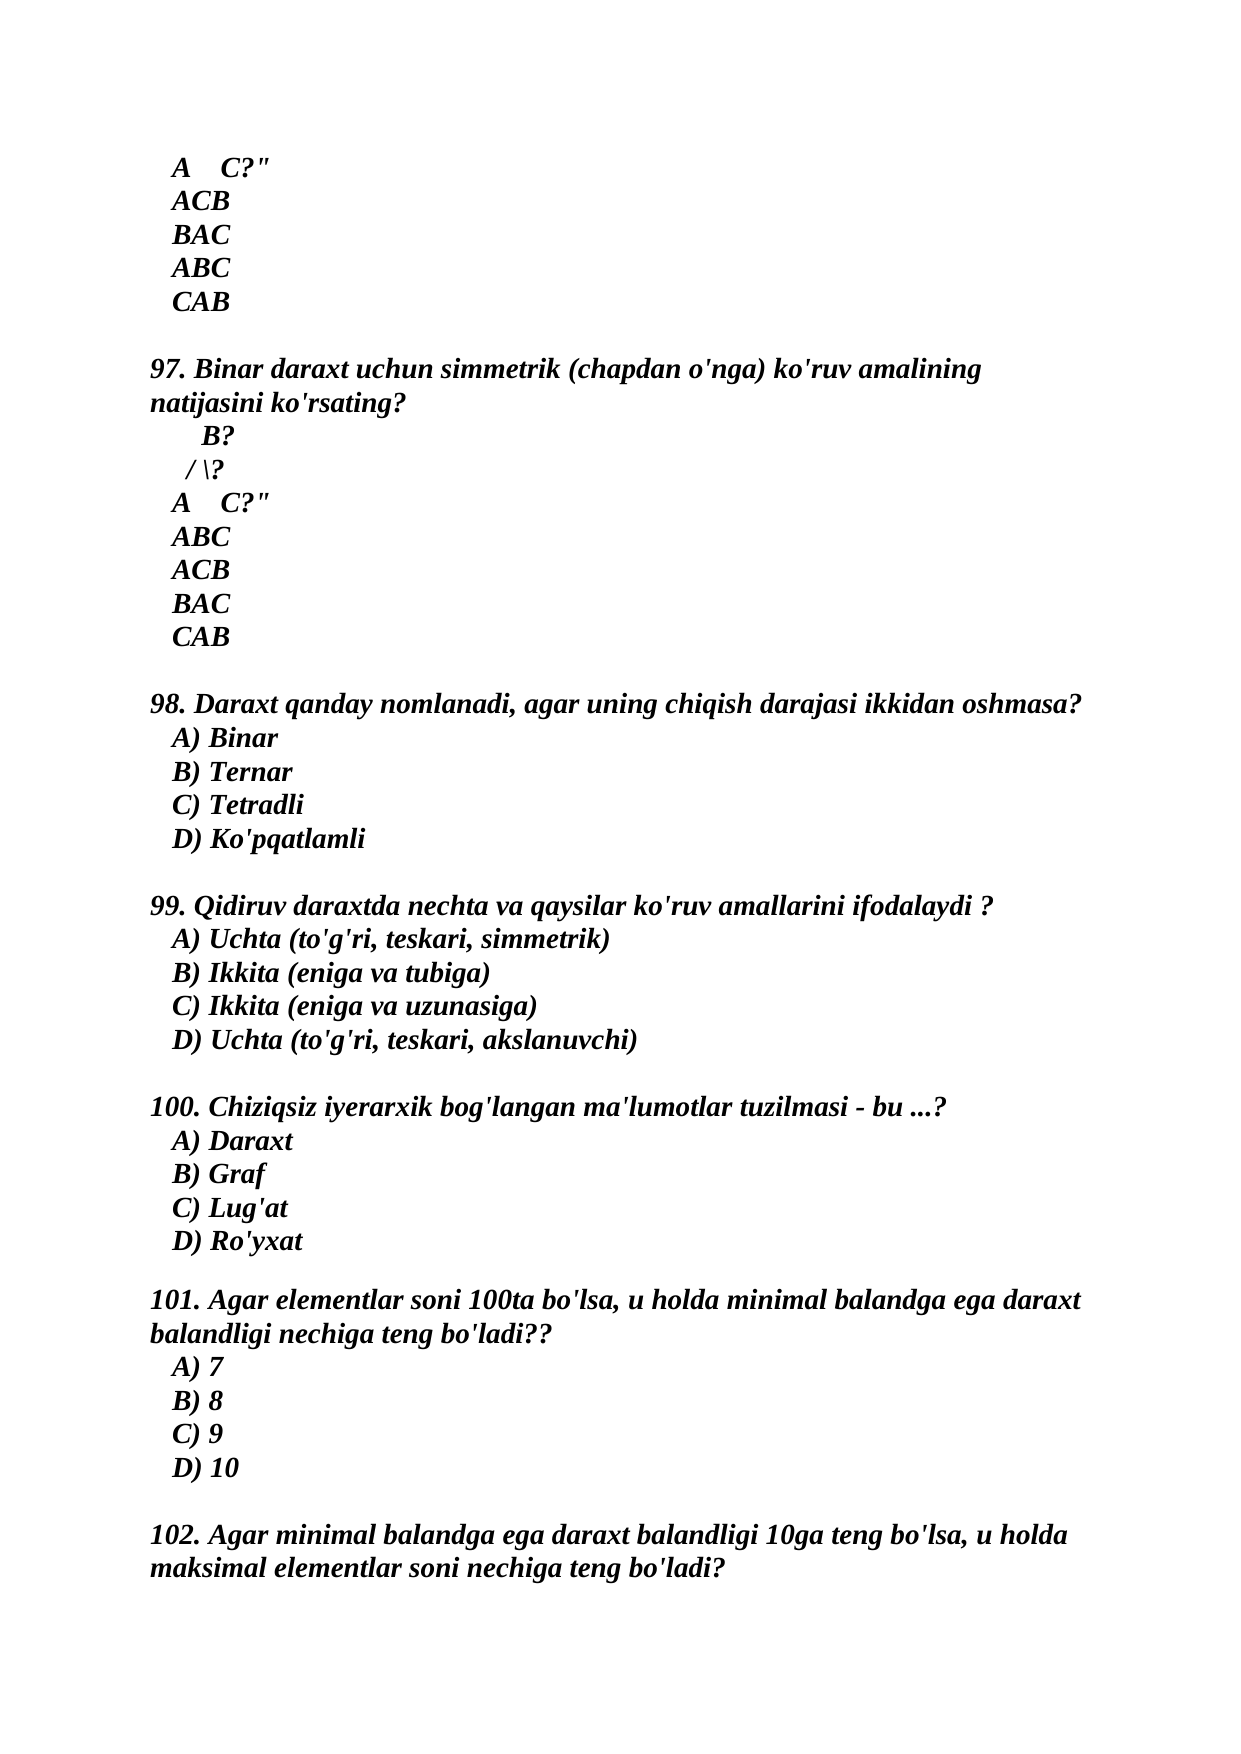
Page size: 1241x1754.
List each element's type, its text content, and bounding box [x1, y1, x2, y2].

text A) 7 [150, 1349, 1090, 1383]
text B) Ikkita (eniga va tubiga) [150, 955, 1090, 988]
text 98. Daraxt qanday nomlanadi, agar uning chiqish darajasi ikkidan oshmasa? [150, 687, 1090, 720]
text 97. Binar daraxt uchun simmetrik (chapdan o'nga) ko'ruv amalining natijasini ko'rsating? [150, 351, 1090, 418]
text A) Daraxt [150, 1123, 1090, 1156]
text 100. Chiziqsiz iyerarxik bog'langan ma'lumotlar tuzilmasi - bu ...? [150, 1089, 1090, 1123]
text D) Ro'yxat [150, 1223, 1090, 1257]
text A) Uchta (to'g'ri, teskari, simmetrik) [150, 921, 1090, 955]
text D) Ko'pqatlamli [150, 821, 1090, 854]
text ACB [150, 183, 1090, 217]
text / \? [150, 452, 1090, 485]
text ABC [150, 519, 1090, 552]
text C) 9 [150, 1416, 1090, 1450]
text B) Graf [150, 1156, 1090, 1190]
text ABC [150, 251, 1090, 284]
text ACB [150, 552, 1090, 586]
text BAC [150, 217, 1090, 251]
text 101. Agar elementlar soni 100ta bo'lsa, u holda minimal balandga ega daraxt balandligi nechiga teng bo'ladi?? [150, 1282, 1090, 1349]
text C) Tetradli [150, 787, 1090, 821]
text A) Binar [150, 720, 1090, 754]
text C) Ikkita (eniga va uzunasiga) [150, 988, 1090, 1022]
text CAB [150, 284, 1090, 318]
text A С?" [150, 485, 1090, 519]
text B) Ternar [150, 754, 1090, 787]
text A С?" [150, 150, 1090, 183]
text C) Lug'at [150, 1190, 1090, 1223]
text 102. Agar minimal balandga ega daraxt balandligi 10ga teng bo'lsa, u holda maksimal elementlar soni nechiga teng bo'ladi? [150, 1517, 1090, 1584]
text BAC [150, 586, 1090, 619]
text D) 10 [150, 1450, 1090, 1483]
text CAB [150, 619, 1090, 653]
text B) 8 [150, 1383, 1090, 1416]
text D) Uchta (to'g'ri, teskari, akslanuvchi) [150, 1022, 1090, 1056]
text 99. Qidiruv daraxtda nechta va qaysilar ko'ruv amallarini ifodalaydi ? [150, 888, 1090, 921]
text B? [150, 418, 1090, 452]
